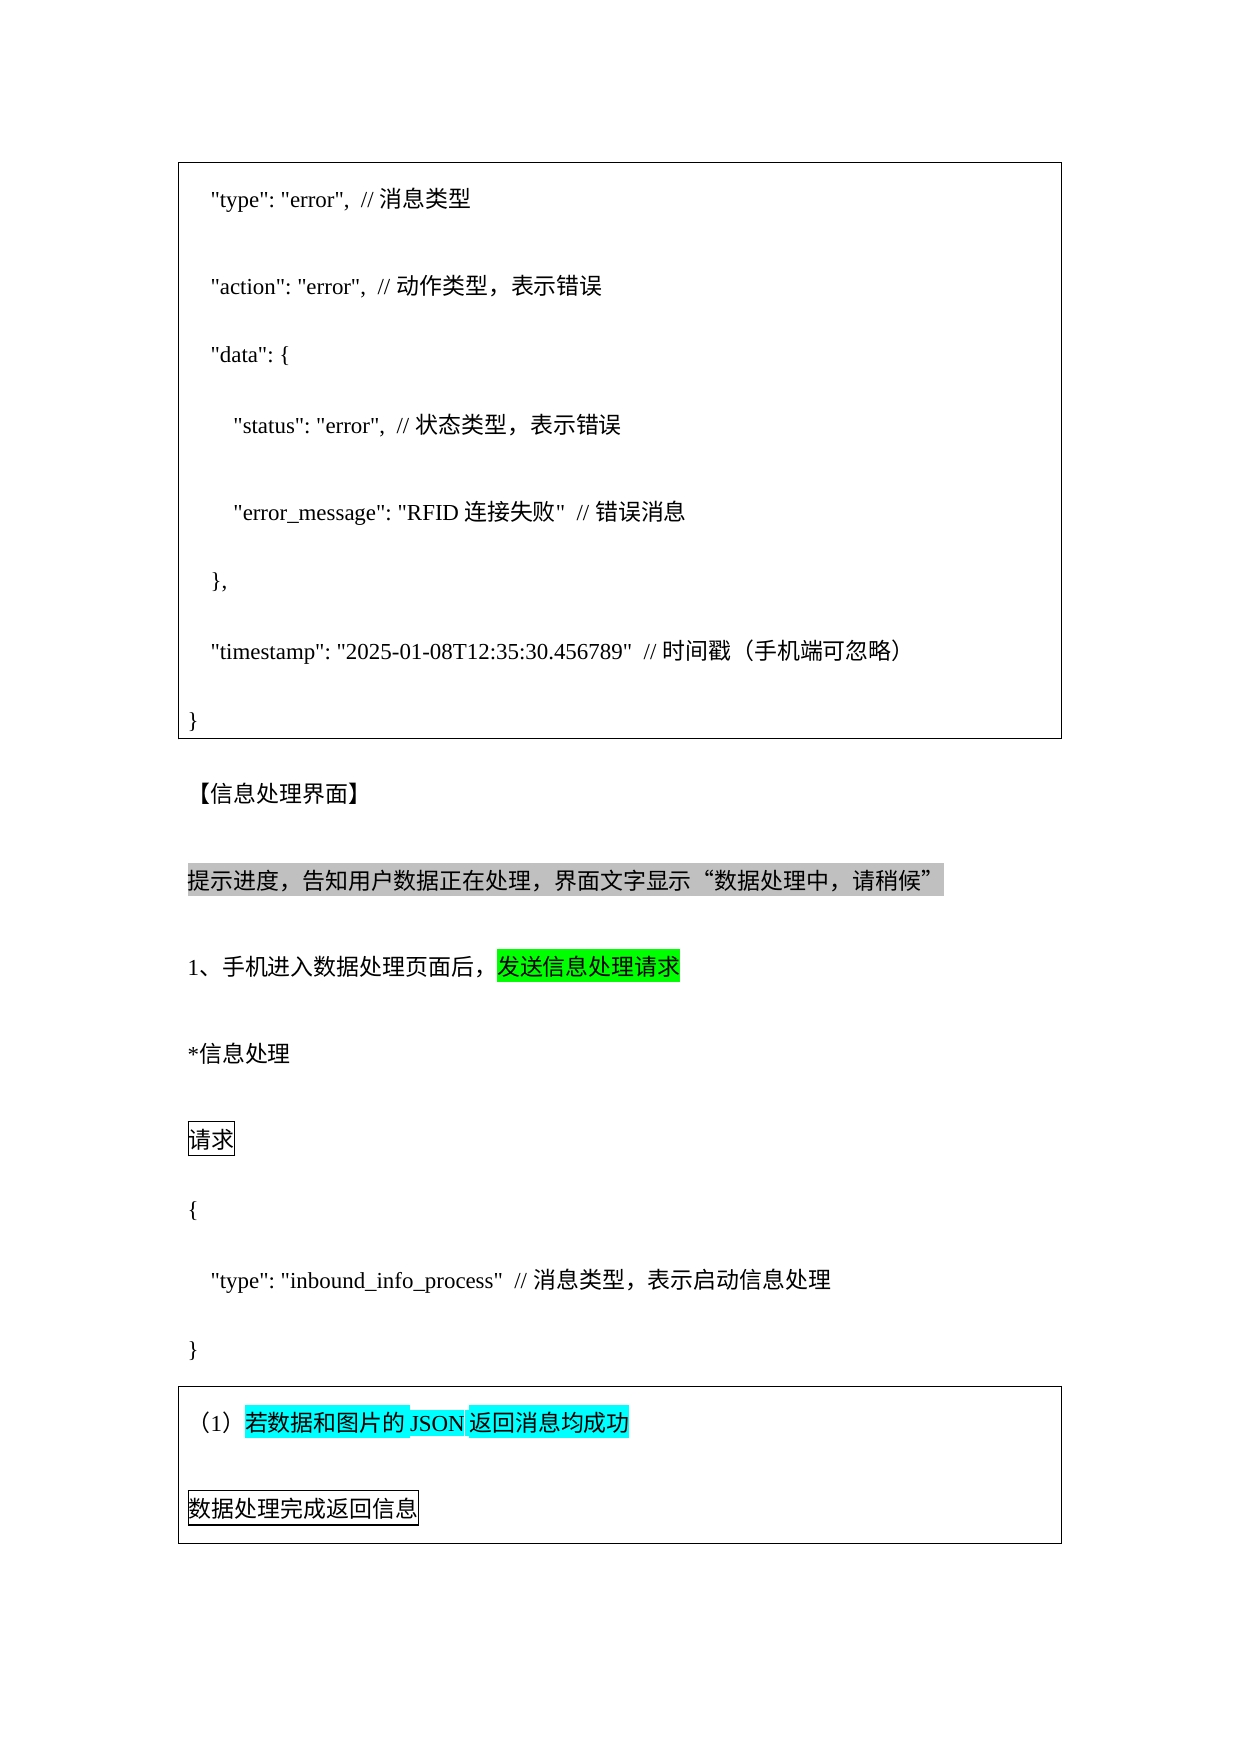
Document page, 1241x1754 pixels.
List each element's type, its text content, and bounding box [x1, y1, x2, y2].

text } [187, 1333, 1053, 1365]
text "type": "inbound_info_process" // 消息类型，表示启动信息处理 [187, 1246, 1053, 1311]
text *信息处理 [187, 1020, 1053, 1085]
text 提示进度，告知用户数据正在处理，界面文字显示“数据处理中，请稍候” [187, 847, 1053, 912]
text （1）若数据和图片的JSON返回消息均成功 [179, 1387, 1061, 1454]
text "error_message": "RFID连接失败" // 错误消息 [179, 475, 1061, 543]
text } [179, 701, 1061, 738]
text 1、手机进入数据处理页面后，发送信息处理请求 [187, 933, 1053, 998]
text }, [179, 561, 1061, 597]
text { [187, 1193, 1053, 1226]
text "type": "error", // 消息类型 [179, 163, 1061, 230]
text "data": { [179, 335, 1061, 371]
text "timestamp": "2025-01-08T12:35:30.456789" // 时间戳（手机端可忽略） [179, 614, 1061, 682]
text "action": "error", // 动作类型，表示错误 [179, 248, 1061, 317]
text 请求 [187, 1106, 1053, 1171]
text 数据处理完成返回信息 [179, 1472, 1061, 1543]
text "status": "error", // 状态类型，表示错误 [179, 388, 1061, 456]
text 【信息处理界面】 [187, 760, 1053, 825]
